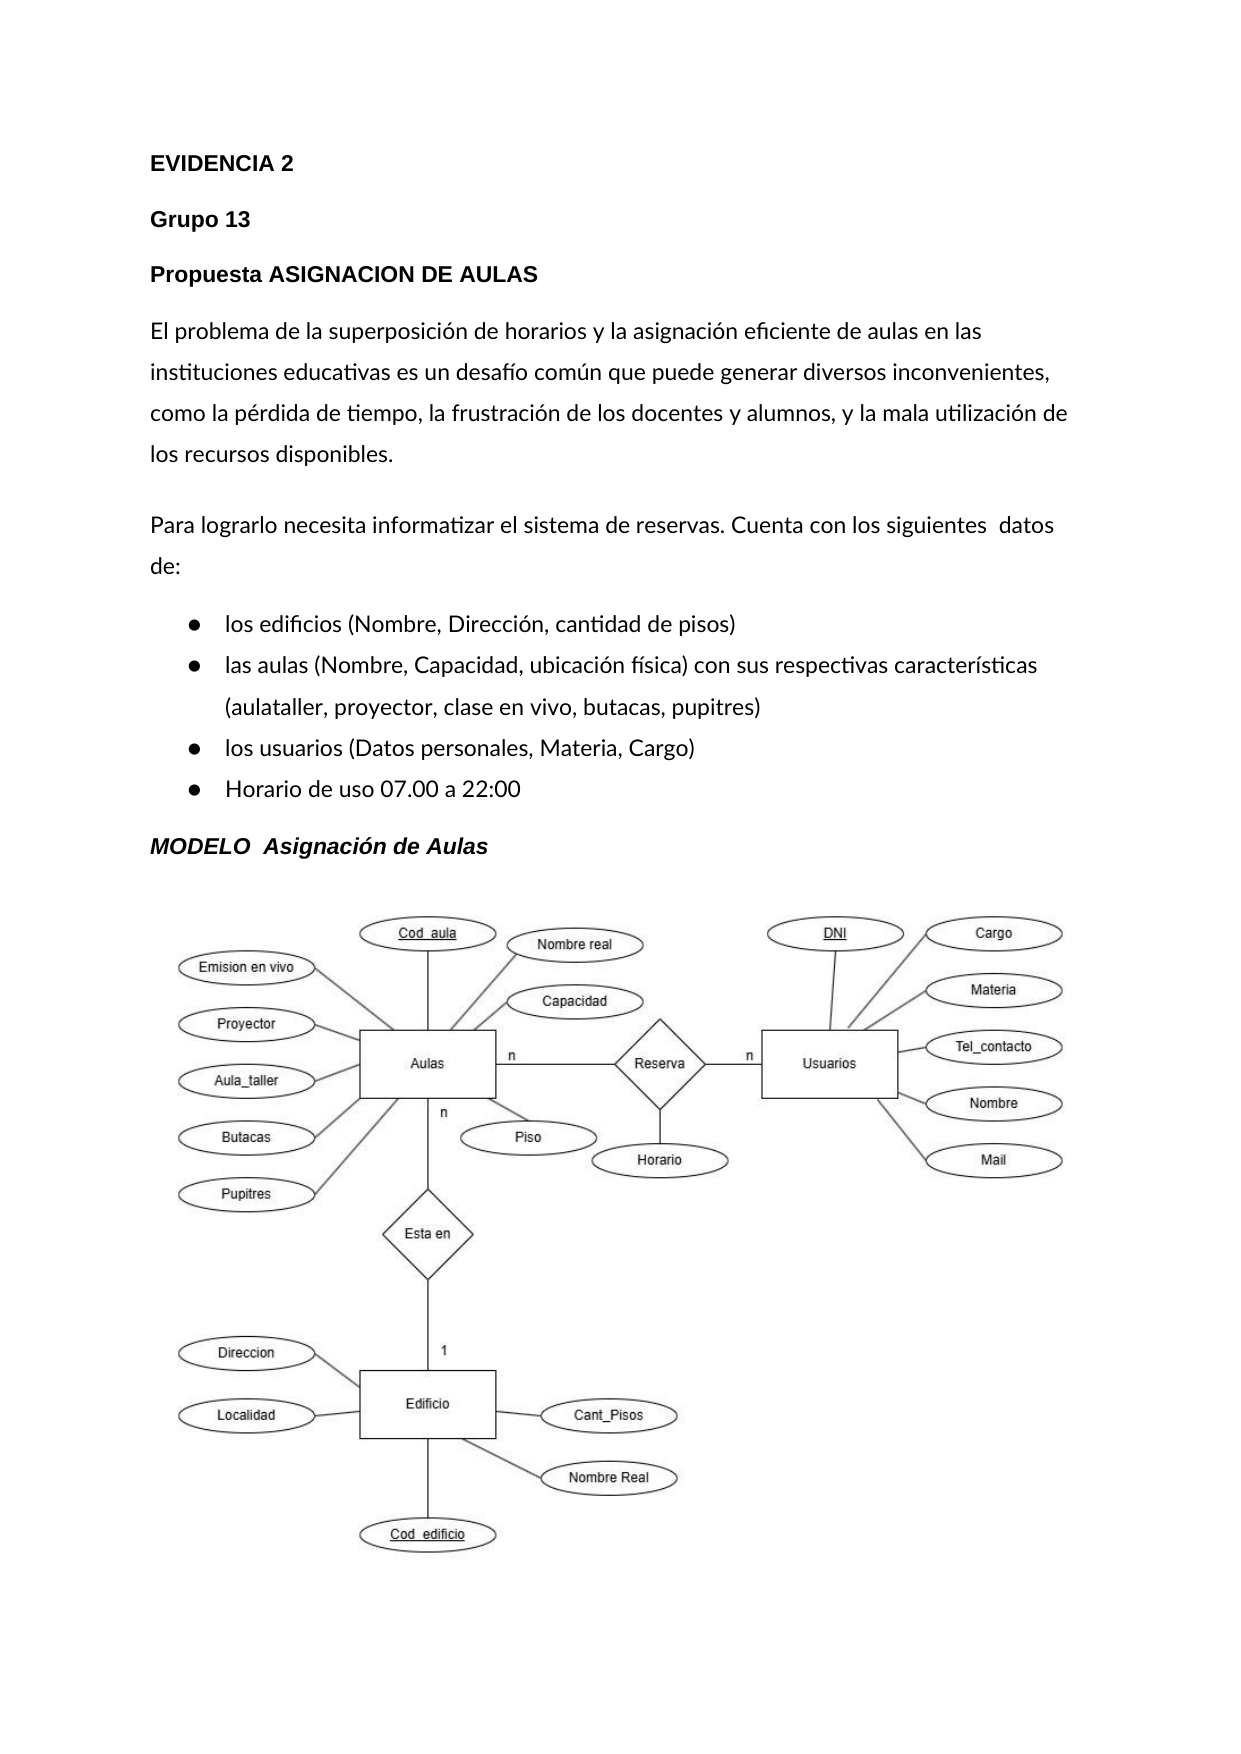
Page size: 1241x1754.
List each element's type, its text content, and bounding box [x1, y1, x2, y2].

text El problema de la superposición de horarios y la asignación eficiente de aulas en las instituciones educativas es un desafío común que puede generar diversos inconvenientes, como la pérdida de tiempo, la frustración de los docentes y alumnos, y la mala utilización de los recursos disponibles. [150, 317, 1090, 468]
text EVIDENCIA 2 [150, 150, 1090, 176]
text MODELO Asignación de Aulas [150, 833, 1090, 859]
list Horario de uso 07.00 a 22:00 [187, 775, 1090, 802]
list las aulas (Nombre, Capacidad, ubicación física) con sus respectivas características (aulataller, proyector, clase en vivo, butacas, pupitres) [187, 651, 1090, 720]
text Grupo 13 [150, 206, 1090, 232]
list los usuarios (Datos personales, Materia, Cargo) [187, 734, 1090, 761]
list los edificios (Nombre, Dirección, cantidad de pisos) [187, 610, 1090, 637]
picture [150, 888, 1091, 1581]
text Propuesta ASIGNACION DE AULAS [150, 261, 1090, 287]
text Para lograrlo necesita informatizar el sistema de reservas. Cuenta con los siguientes datos de: [150, 511, 1090, 579]
